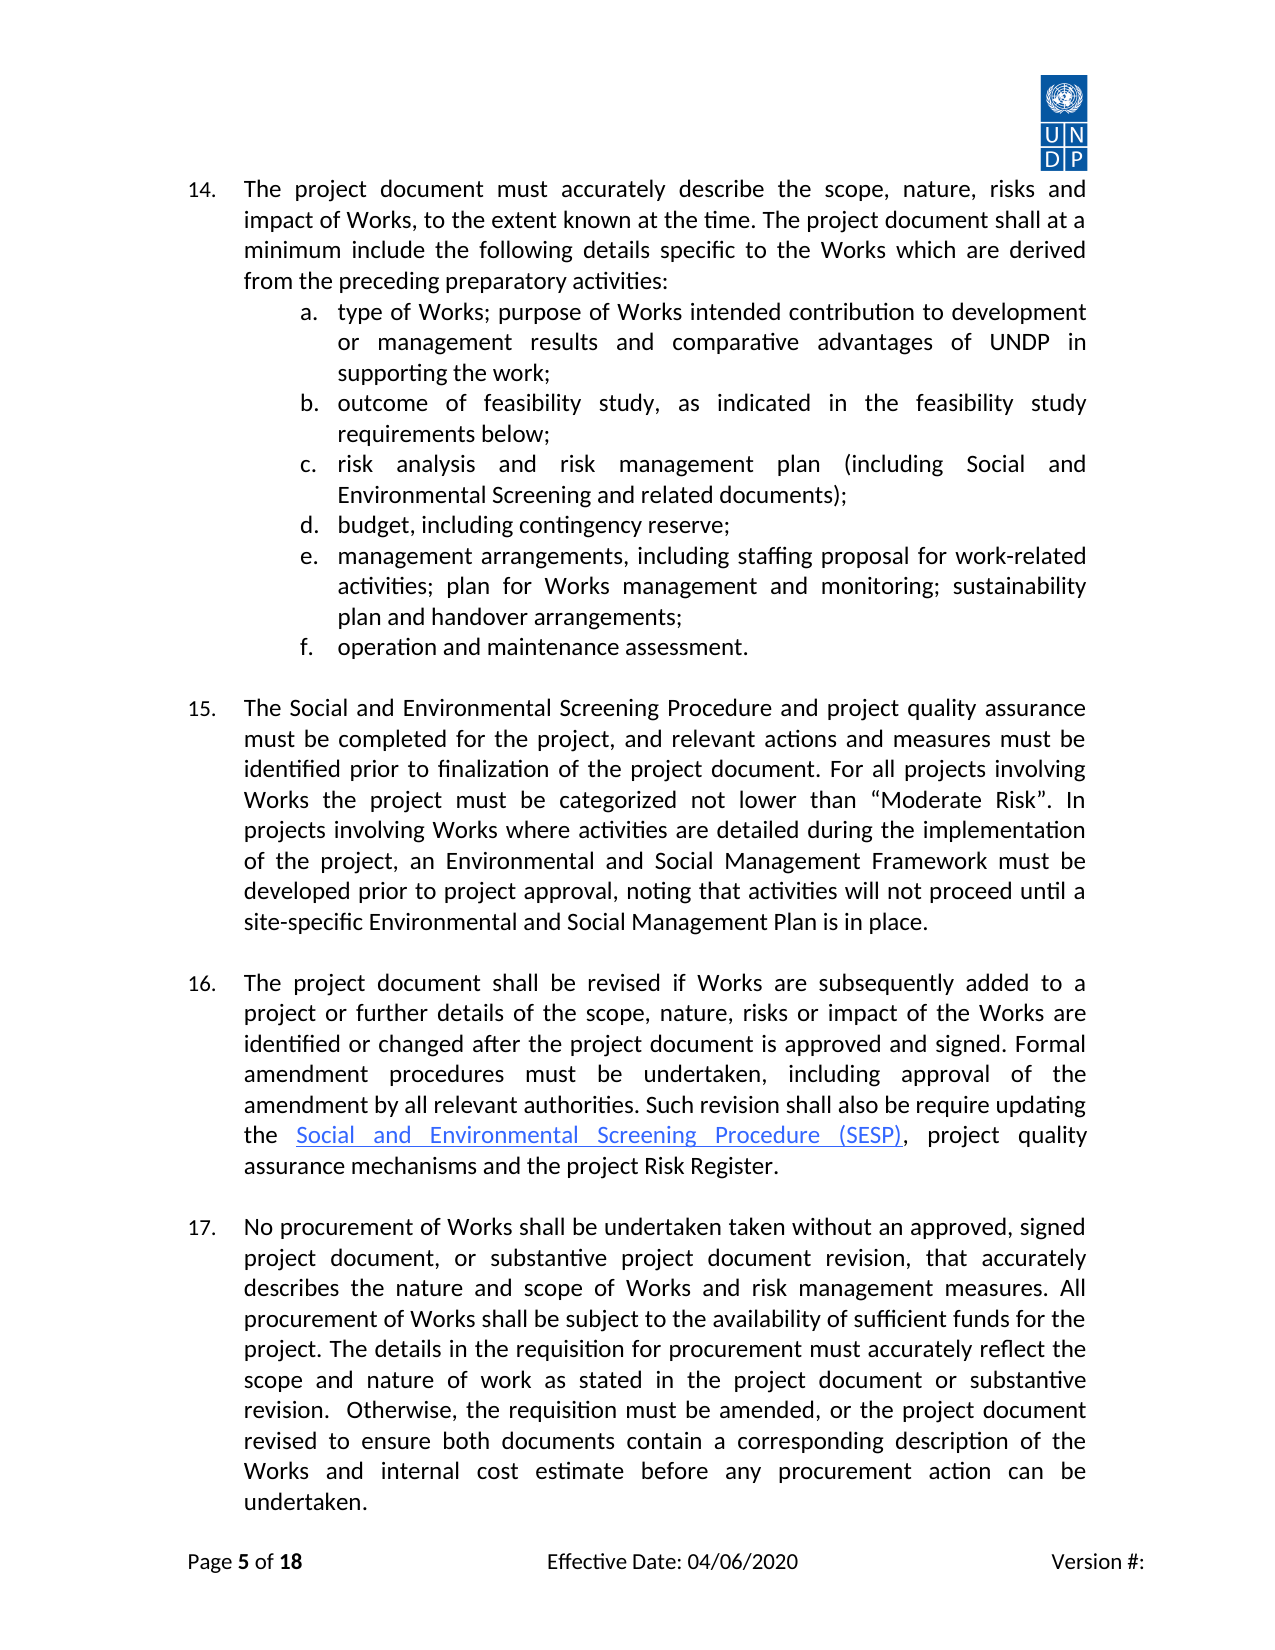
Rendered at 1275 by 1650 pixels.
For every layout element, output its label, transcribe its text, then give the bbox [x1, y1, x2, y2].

list outcome of feasibility study, as indicated in the feasibility study requirements below; [300, 387, 1087, 448]
list type of Works; purpose of Works intended contribution to development or management results and comparative advantages of UNDP in supporting the work; [300, 296, 1087, 387]
picture [1039, 75, 1088, 174]
list No procurement of Works shall be undertaken taken without an approved, signed project document, or substantive project document revision, that accurately describes the nature and scope of Works and risk management measures. All procurement of Works shall be subject to the availability of sufficient funds for the project. The details in the requisition for procurement must accurately reflect the scope and nature of work as stated in the project document or substantive revision. Otherwise, the requisition must be amended, or the project document revised to ensure both documents contain a corresponding description of the Works and internal cost estimate before any procurement action can be undertaken. [187, 1211, 1087, 1516]
list operation and maintenance assessment. [300, 631, 1087, 662]
list The project document must accurately describe the scope, nature, risks and impact of Works, to the extent known at the time. The project document shall at a minimum include the following details specific to the Works which are derived from the preceding preparatory activities: [187, 173, 1087, 296]
list management arrangements, including staffing proposal for work-related activities; plan for Works management and monitoring; sustainability plan and handover arrangements; [300, 540, 1087, 631]
list The Social and Environmental Screening Procedure and project quality assurance must be completed for the project, and relevant actions and measures must be identified prior to finalization of the project document. For all projects involving Works the project must be categorized not lower than “Moderate Risk”. In projects involving Works where activities are detailed during the implementation of the project, an Environmental and Social Management Framework must be developed prior to project approval, noting that activities will not proceed until a site-specific Environmental and Social Management Plan is in place. [187, 692, 1087, 937]
list The project document shall be revised if Works are subsequently added to a project or further details of the scope, nature, risks or impact of the Works are identified or changed after the project document is approved and signed. Formal amendment procedures must be undertaken, including approval of the amendment by all relevant authorities. Such revision shall also be require updating the Social and Environmental Screening Procedure (SESP), project quality assurance mechanisms and the project Risk Register. [187, 967, 1087, 1181]
list budget, including contingency reserve; [300, 509, 1087, 540]
list risk analysis and risk management plan (including Social and Environmental Screening and related documents); [300, 448, 1087, 509]
